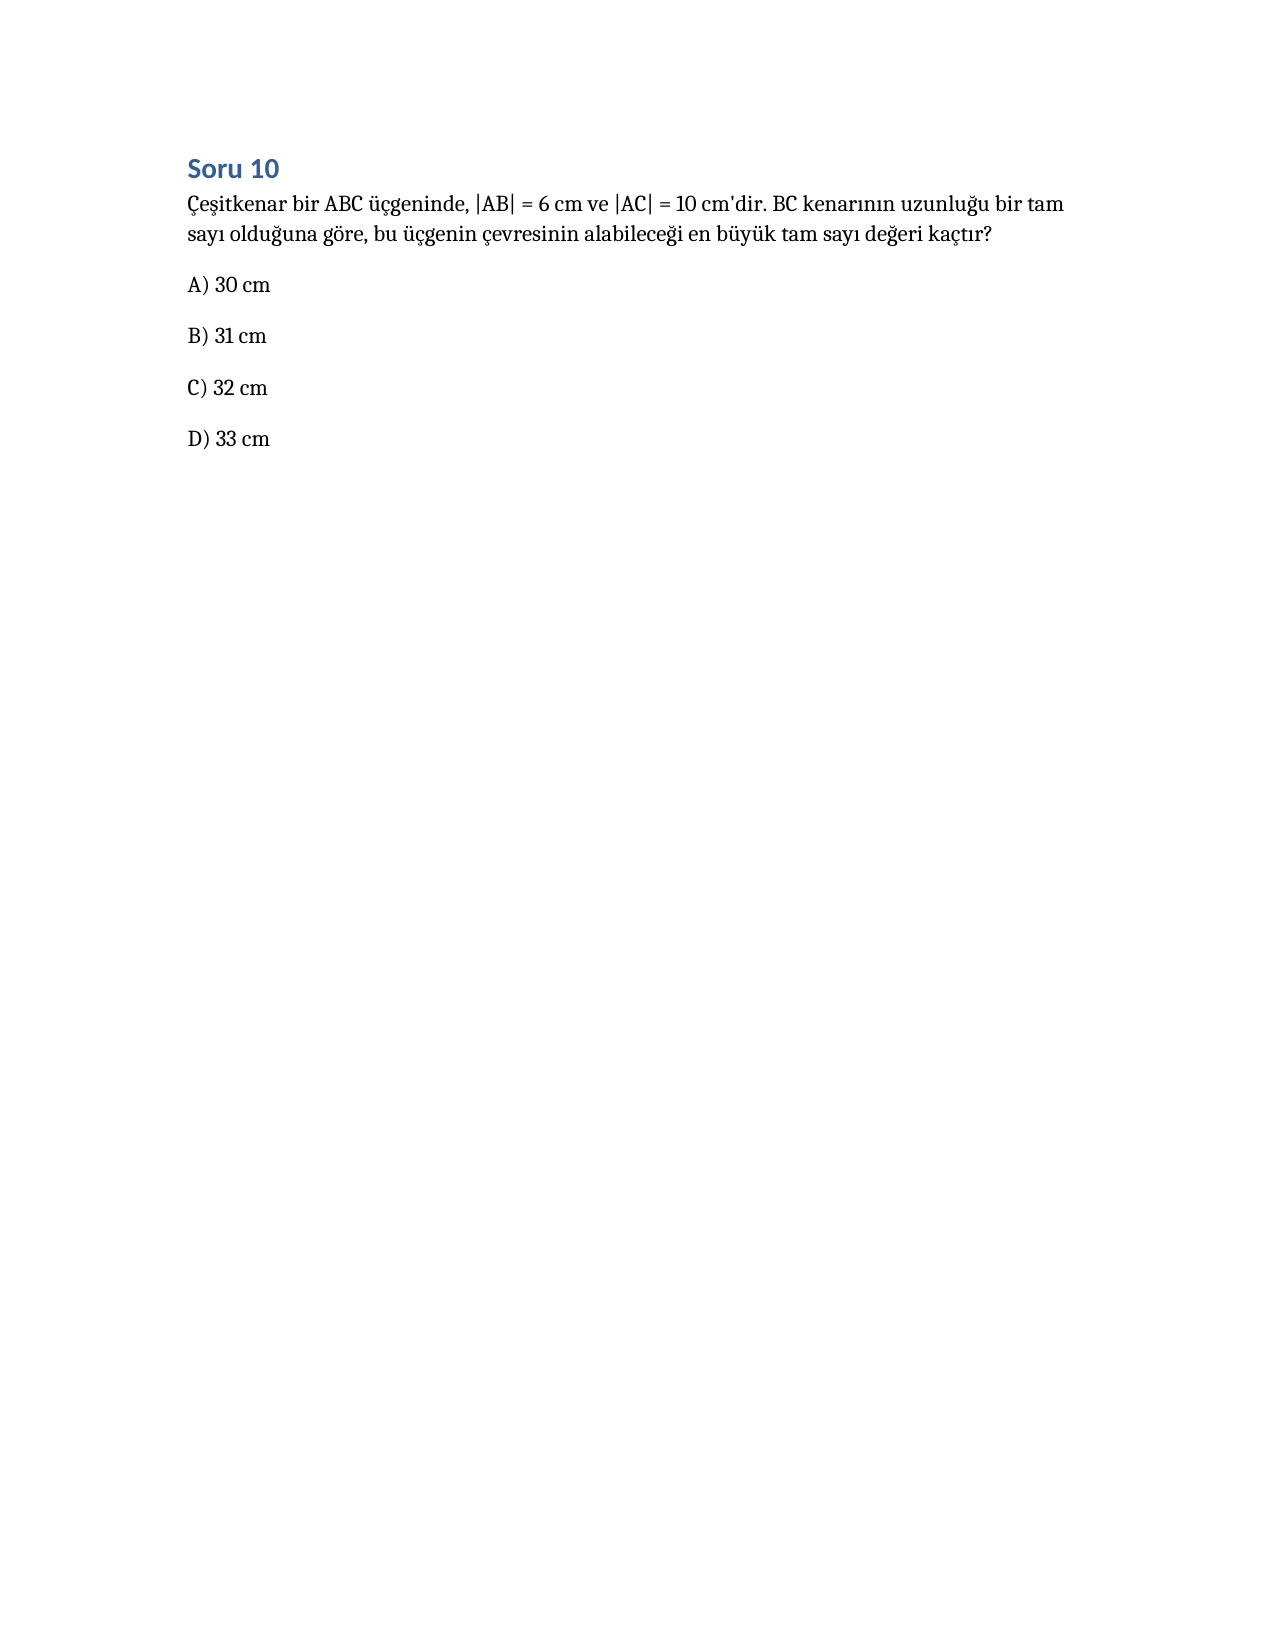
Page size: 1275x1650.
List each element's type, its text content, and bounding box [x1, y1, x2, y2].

text C) 32 cm [187, 374, 1087, 401]
text Çeşitkenar bir ABC üçgeninde, |AB| = 6 cm ve |AC| = 10 cm'dir. BC kenarının uzunluğu bir tam sayı olduğuna göre, bu üçgenin çevresinin alabileceği en büyük tam sayı değeri kaçtır? [187, 191, 1087, 247]
text B) 31 cm [187, 323, 1087, 349]
text A) 30 cm [187, 272, 1087, 298]
text D) 33 cm [187, 425, 1087, 452]
subtitle Soru 10 [187, 150, 1087, 186]
